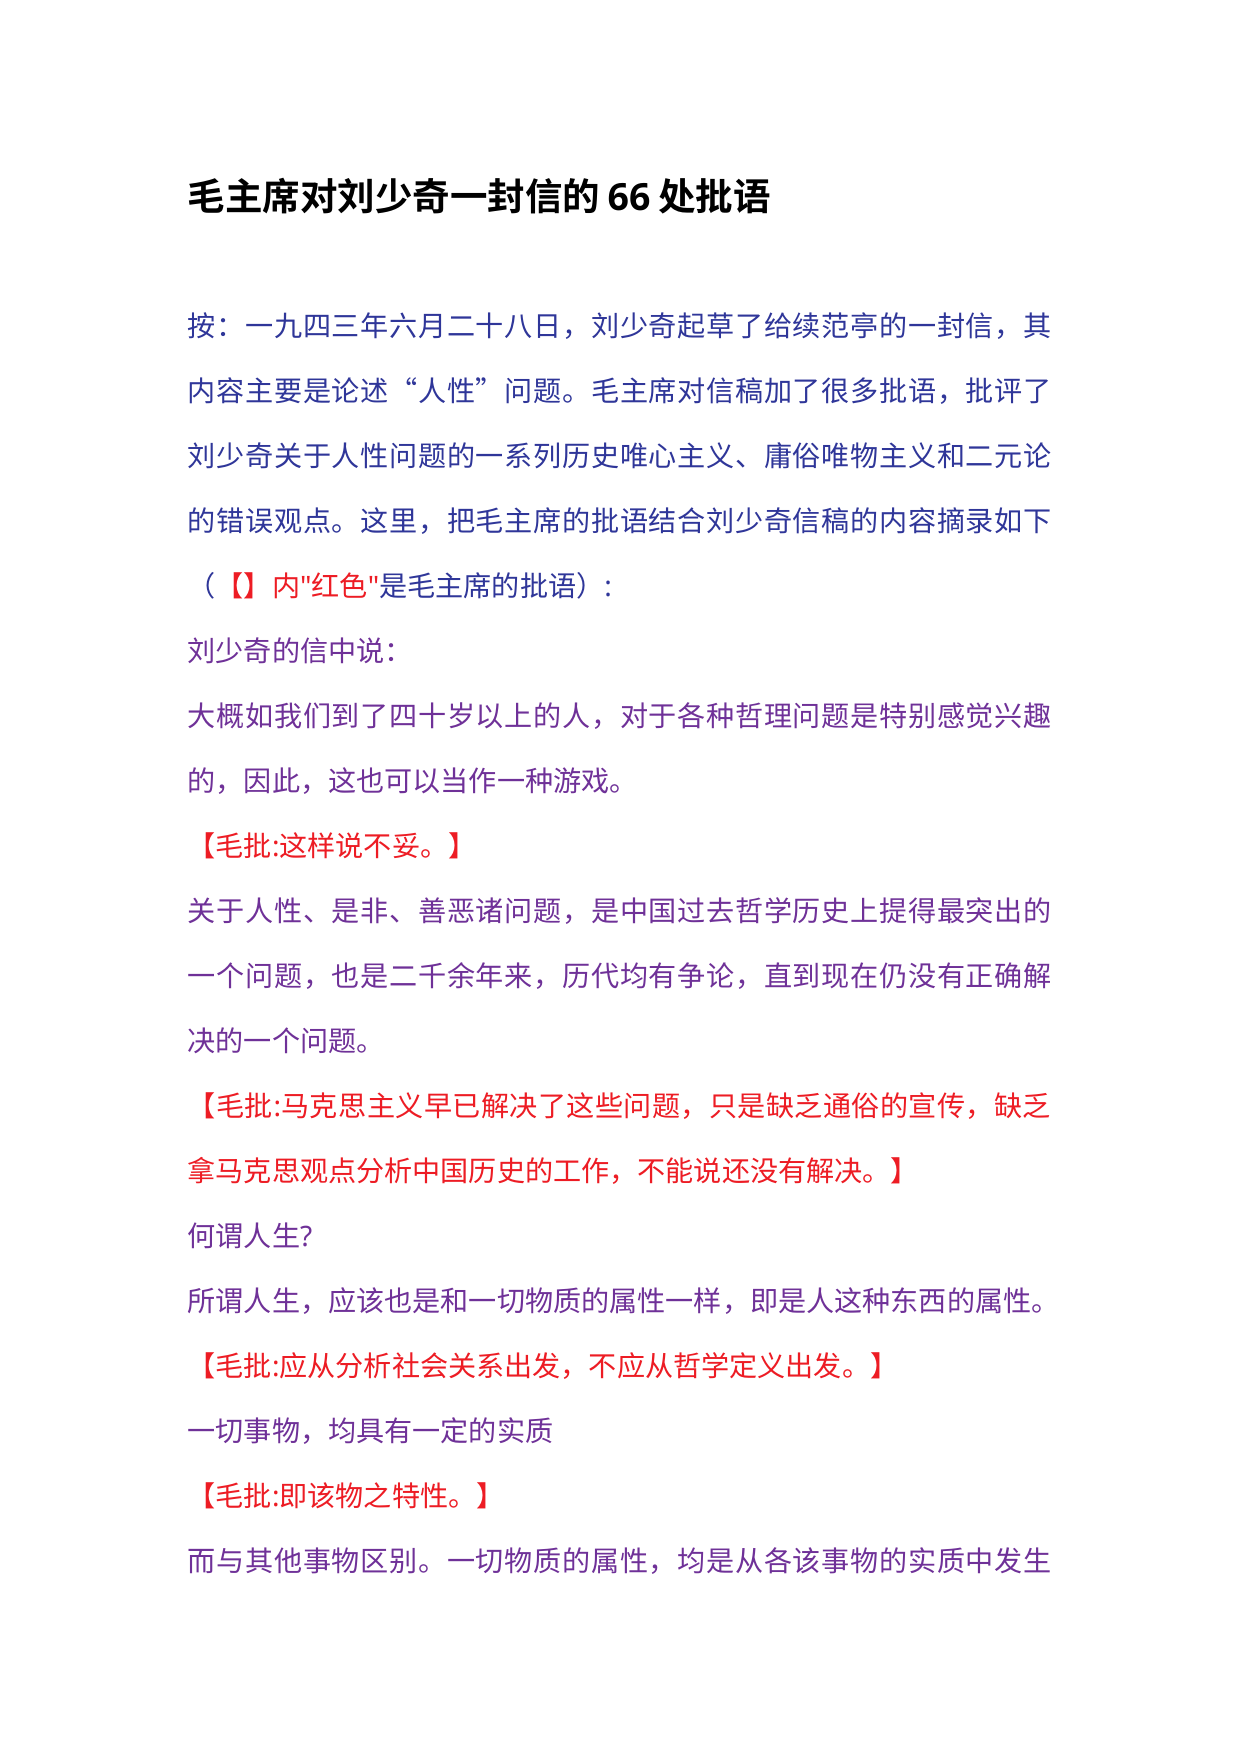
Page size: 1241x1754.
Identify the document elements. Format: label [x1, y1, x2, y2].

text [187, 162, 1053, 1592]
